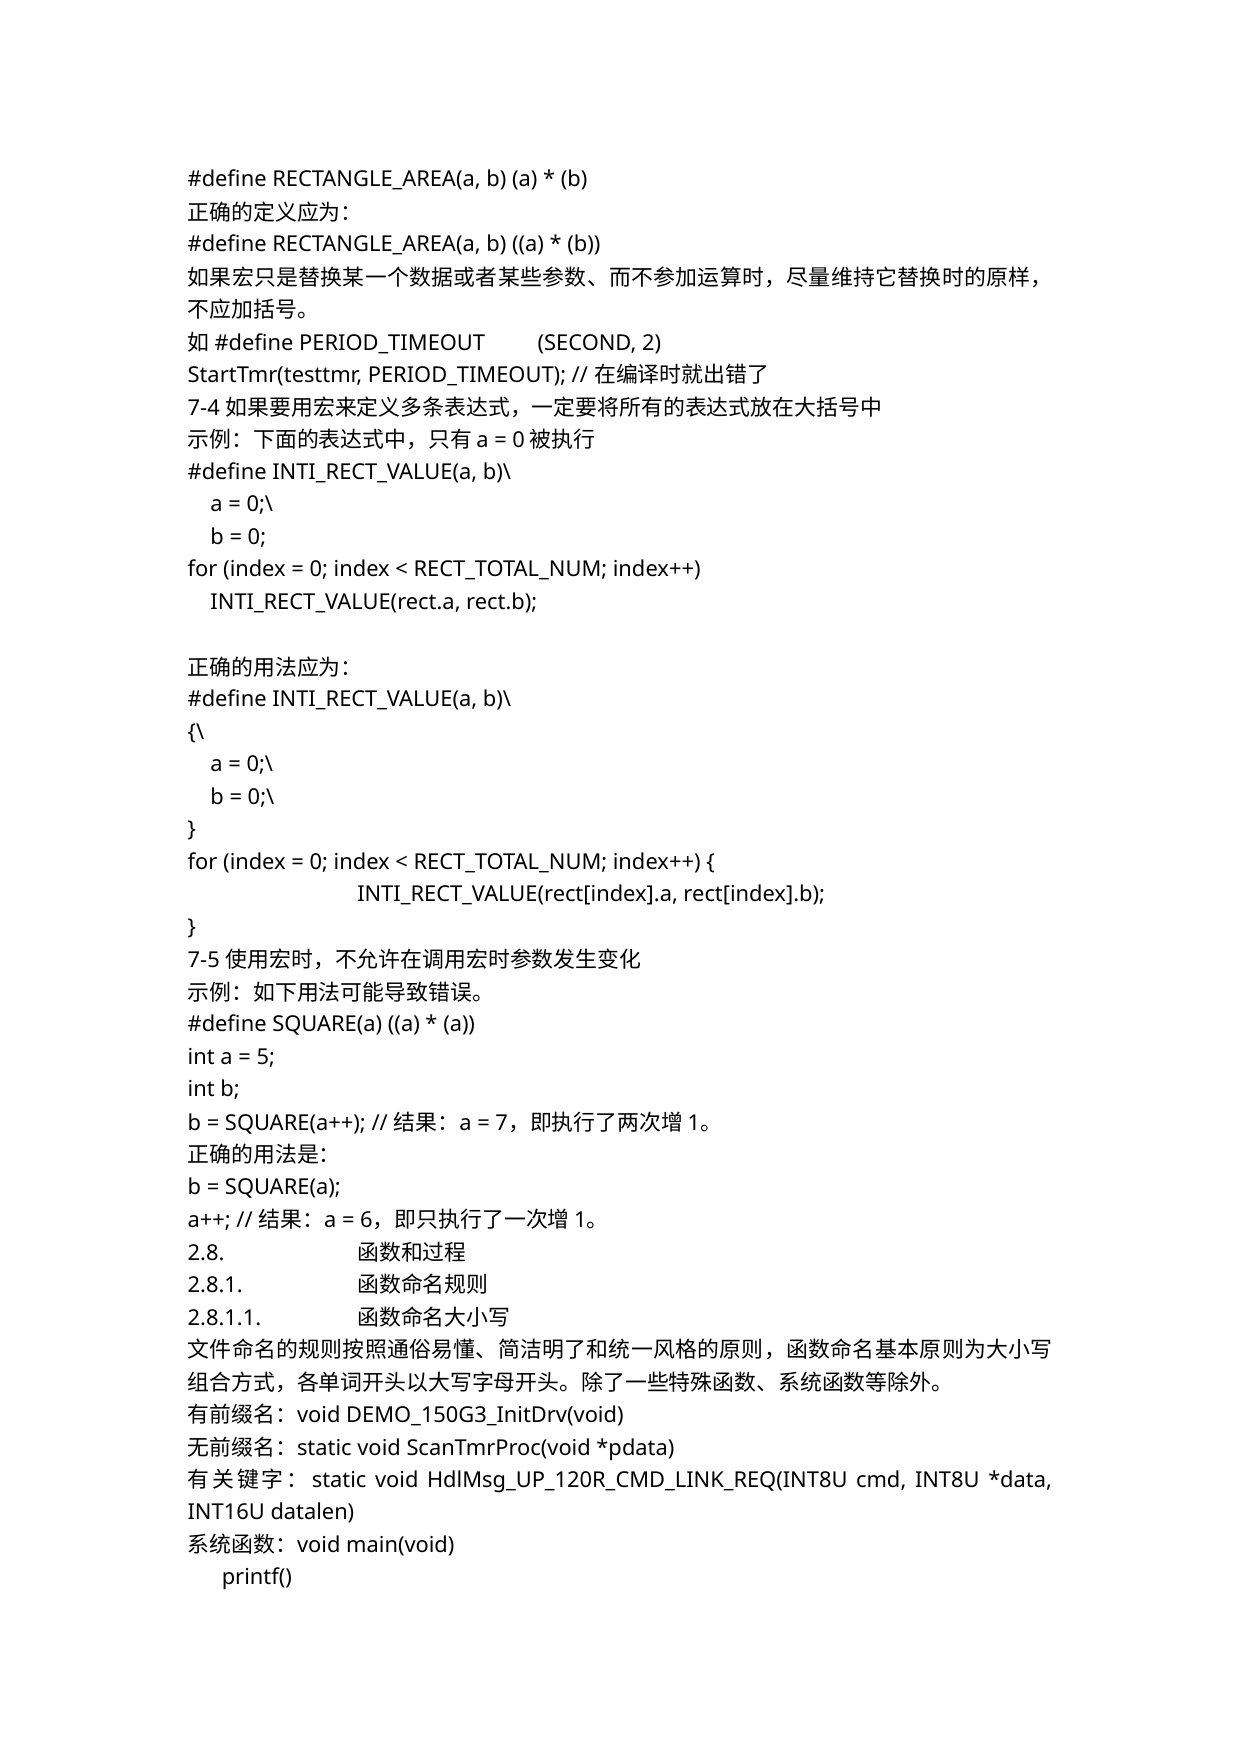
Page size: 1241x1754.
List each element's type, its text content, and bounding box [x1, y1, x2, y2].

text for (index = 0; index < RECT_TOTAL_NUM; index++) { [187, 844, 1053, 877]
text StartTmr(testtmr, PERIOD_TIMEOUT); // 在编译时就出错了 [187, 357, 1053, 389]
text 示例：如下用法可能导致错误。 [187, 974, 1053, 1007]
text 正确的定义应为： [187, 194, 1053, 227]
text 正确的用法应为： [187, 649, 1053, 682]
text 2.8.1.1. 函数命名大小写 [187, 1299, 1053, 1332]
text #define SQUARE(a) ((a) * (a)) [187, 1007, 1053, 1039]
text {\ [187, 714, 1053, 747]
text #define RECTANGLE_AREA(a, b) ((a) * (b)) [187, 227, 1053, 259]
text 有关键字：static void HdlMsg_UP_120R_CMD_LINK_REQ(INT8U cmd, INT8U *data, INT16U datalen) [187, 1462, 1053, 1527]
text a = 0;\ [187, 487, 1053, 519]
text 无前缀名：static void ScanTmrProc(void *pdata) [187, 1429, 1053, 1462]
text b = 0; [187, 519, 1053, 552]
text int a = 5; [187, 1039, 1053, 1072]
text for (index = 0; index < RECT_TOTAL_NUM; index++) [187, 552, 1053, 584]
text int b; [187, 1072, 1053, 1104]
text 2.8.1. 函数命名规则 [187, 1267, 1053, 1299]
text INTI_RECT_VALUE(rect[index].a, rect[index].b); [187, 877, 1053, 909]
text 7-4 如果要用宏来定义多条表达式，一定要将所有的表达式放在大括号中 [187, 389, 1053, 422]
text #define INTI_RECT_VALUE(a, b)\ [187, 454, 1053, 487]
text b = SQUARE(a++); // 结果：a = 7，即执行了两次增1。 [187, 1104, 1053, 1137]
text b = SQUARE(a); [187, 1169, 1053, 1202]
text 如果宏只是替换某一个数据或者某些参数、而不参加运算时，尽量维持它替换时的原样，不应加括号。 [187, 259, 1053, 324]
text 2.8. 函数和过程 [187, 1234, 1053, 1267]
text 正确的用法是： [187, 1137, 1053, 1169]
text 有前缀名：void DEMO_150G3_InitDrv(void) [187, 1397, 1053, 1429]
text } [187, 909, 1053, 942]
text INTI_RECT_VALUE(rect.a, rect.b); [187, 584, 1053, 617]
text 文件命名的规则按照通俗易懂、简洁明了和统一风格的原则，函数命名基本原则为大小写组合方式，各单词开头以大写字母开头。除了一些特殊函数、系统函数等除外。 [187, 1332, 1053, 1397]
text 7-5 使用宏时，不允许在调用宏时参数发生变化 [187, 942, 1053, 974]
text 系统函数：void main(void) [187, 1527, 1053, 1559]
text a++; // 结果：a = 6，即只执行了一次增1。 [187, 1202, 1053, 1234]
text 示例：下面的表达式中，只有a = 0被执行 [187, 422, 1053, 454]
text #define RECTANGLE_AREA(a, b) (a) * (b) [187, 162, 1053, 194]
text } [187, 812, 1053, 844]
text printf() [187, 1559, 1053, 1592]
text 如 #define PERIOD_TIMEOUT (SECOND, 2) [187, 324, 1053, 357]
text a = 0;\ [187, 747, 1053, 779]
text b = 0;\ [187, 779, 1053, 812]
text #define INTI_RECT_VALUE(a, b)\ [187, 682, 1053, 714]
